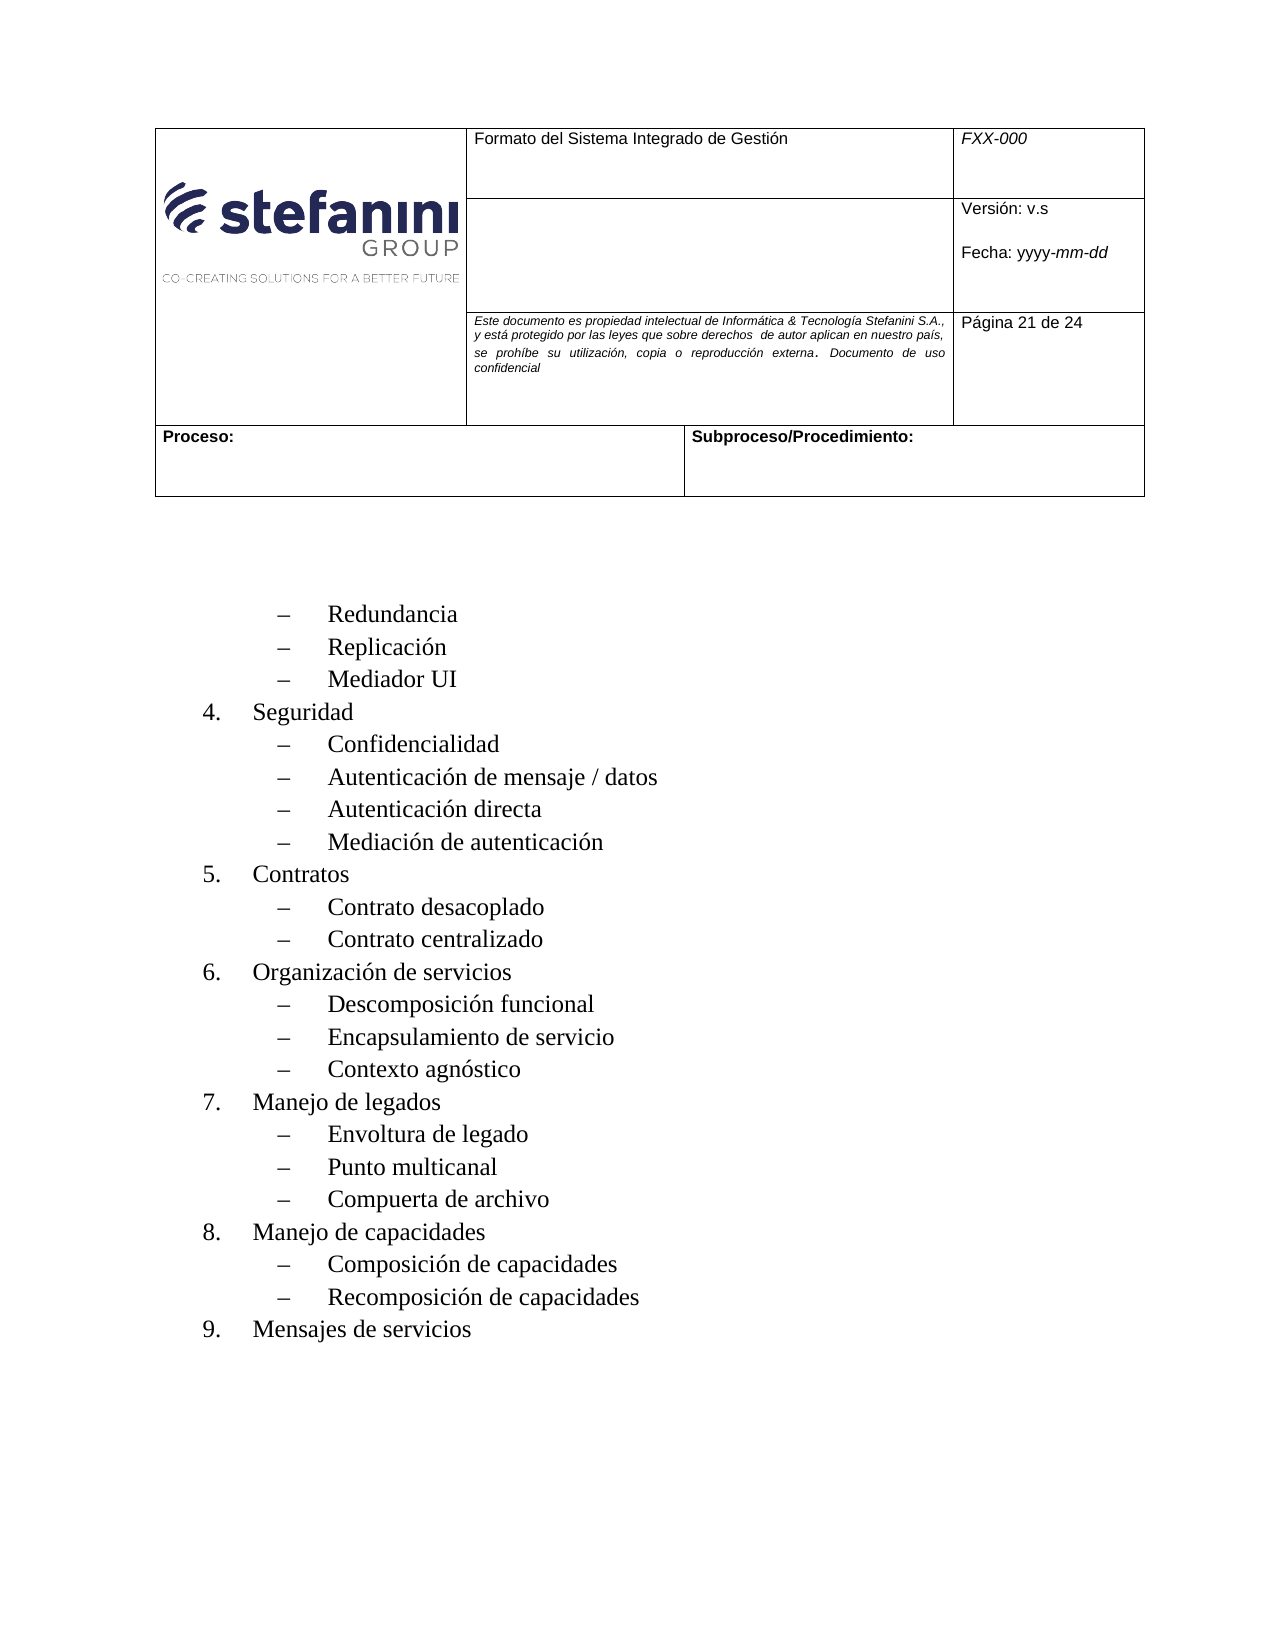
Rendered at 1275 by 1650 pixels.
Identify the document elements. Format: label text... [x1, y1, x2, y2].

list Punto multicanal [277, 1152, 1098, 1181]
list Seguridad [202, 697, 1098, 726]
list Envoltura de legado [277, 1119, 1098, 1148]
list Manejo de capacidades [202, 1217, 1098, 1246]
list Compuerta de archivo [277, 1184, 1098, 1213]
list Contrato desacoplado [277, 892, 1098, 921]
list Contratos [202, 859, 1098, 888]
list Manejo de legados [202, 1087, 1098, 1116]
list Mensajes de servicios [202, 1314, 1098, 1343]
list Confidencialidad [277, 729, 1098, 758]
list Mediación de autenticación [277, 827, 1098, 856]
list Autenticación directa [277, 794, 1098, 823]
list Autenticación de mensaje / datos [277, 762, 1098, 791]
list Mediador UI [277, 664, 1098, 693]
list Composición de capacidades [277, 1249, 1098, 1278]
list Contexto agnóstico [277, 1054, 1098, 1083]
list Organización de servicios [202, 957, 1098, 986]
list Contrato centralizado [277, 924, 1098, 953]
list Recomposición de capacidades [277, 1282, 1098, 1311]
list Redundancia [277, 599, 1098, 628]
list Descomposición funcional [277, 989, 1098, 1018]
picture [162, 182, 460, 286]
list Replicación [277, 632, 1098, 661]
list Encapsulamiento de servicio [277, 1022, 1098, 1051]
